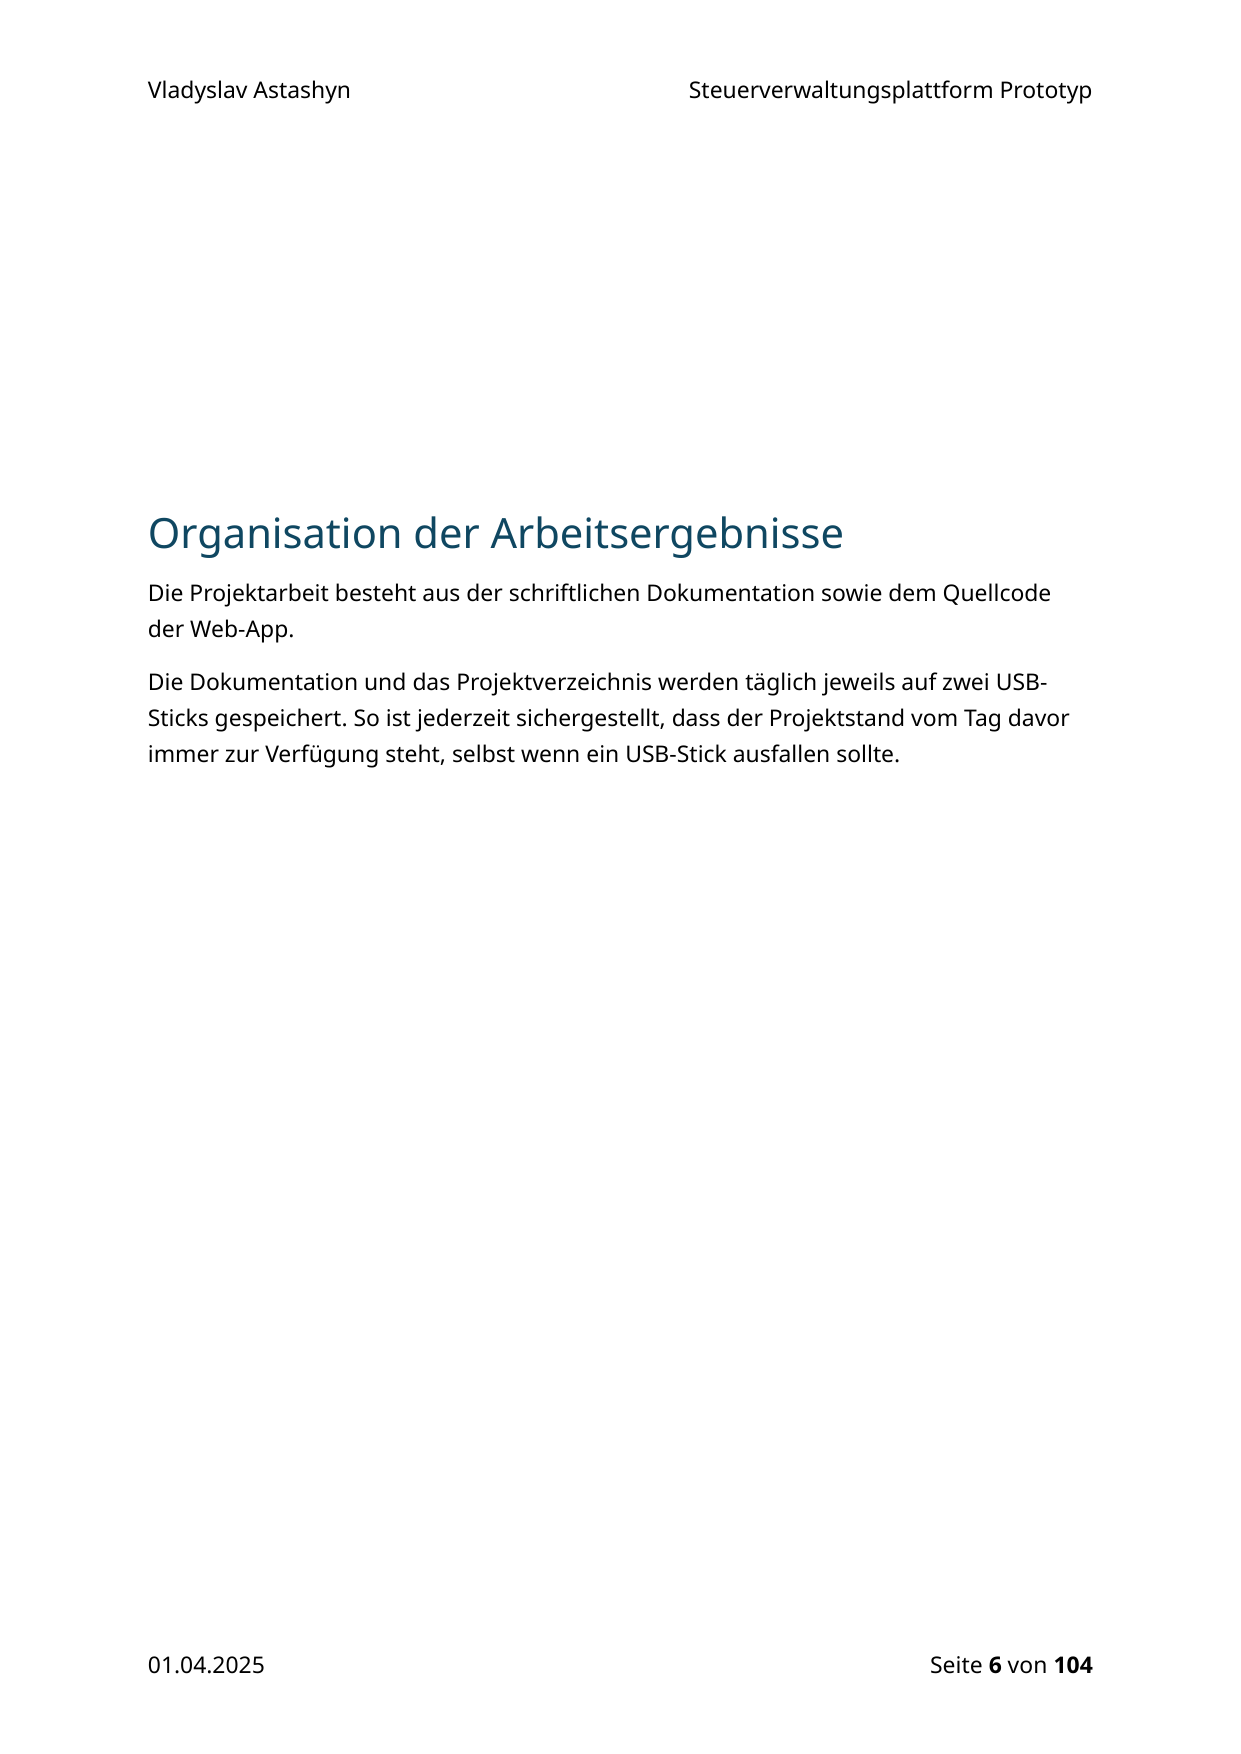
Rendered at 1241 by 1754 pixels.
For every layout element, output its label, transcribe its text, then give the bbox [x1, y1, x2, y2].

text Die Dokumentation und das Projektverzeichnis werden täglich jeweils auf zwei USB-Sticks gespeichert. So ist jederzeit sichergestellt, dass der Projektstand vom Tag davor immer zur Verfügung steht, selbst wenn ein USB-Stick ausfallen sollte. [148, 666, 1093, 769]
text Die Projektarbeit besteht aus der schriftlichen Dokumentation sowie dem Quellcode der Web-App. [148, 577, 1093, 644]
subtitle Organisation der Arbeitsergebnisse [148, 504, 1093, 561]
